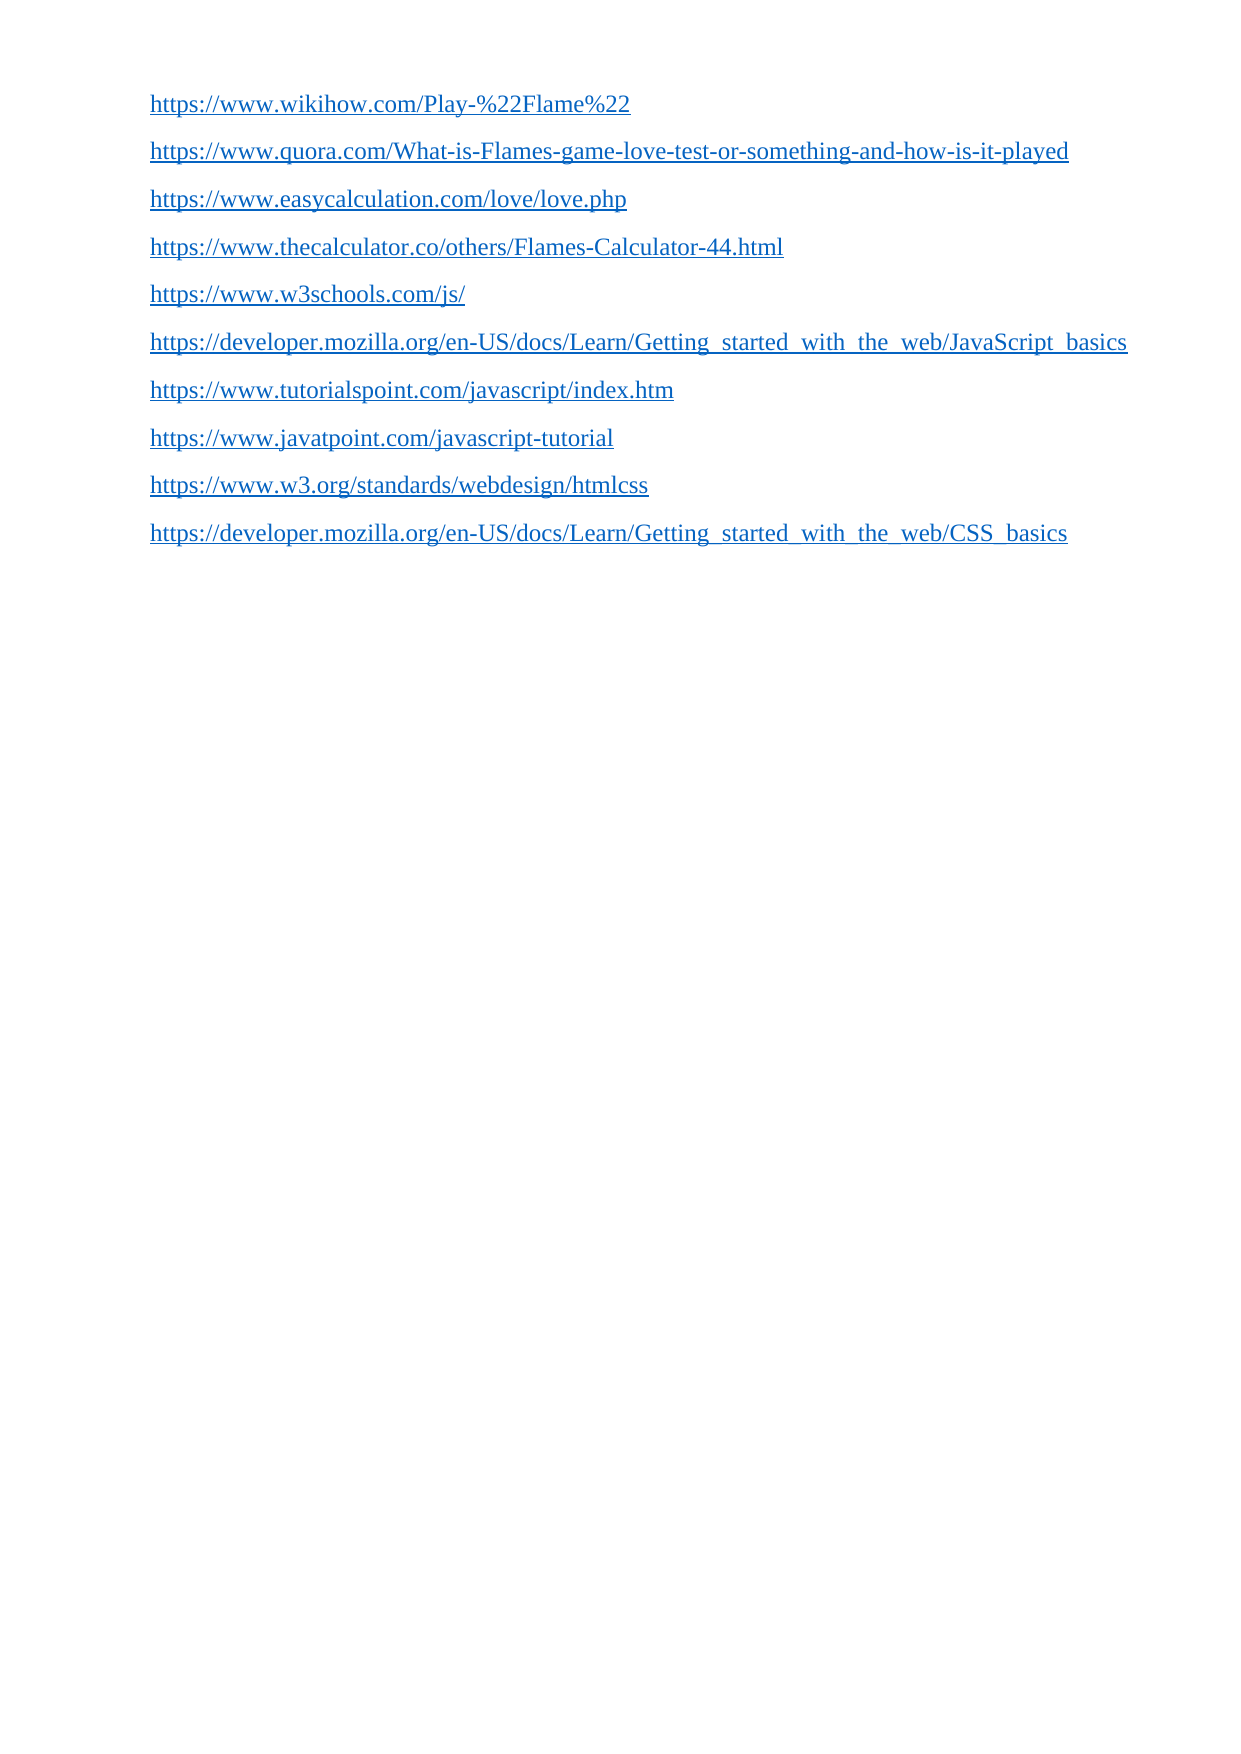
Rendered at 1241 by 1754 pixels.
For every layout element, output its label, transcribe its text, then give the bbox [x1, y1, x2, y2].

text https://www.javatpoint.com/javascript-tutorial [150, 423, 1152, 451]
text https://www.w3schools.com/js/ [150, 279, 1152, 308]
text https://www.quora.com/What-is-Flames-game-love-test-or-something-and-how-is-it-played [150, 136, 1152, 165]
text https://www.tutorialspoint.com/javascript/index.htm [150, 375, 1152, 404]
text https://developer.mozilla.org/en-US/docs/Learn/Getting_started_with_the_web/CSS_basics [150, 518, 1152, 547]
text https://www.w3.org/standards/webdesign/htmlcss [150, 470, 1152, 499]
text https://www.easycalculation.com/love/love.php [150, 184, 1152, 213]
text https://www.thecalculator.co/others/Flames-Calculator-44.html [150, 232, 1152, 261]
text https://developer.mozilla.org/en-US/docs/Learn/Getting_started_with_the_web/JavaScript_basics [150, 327, 1152, 356]
text https://www.wikihow.com/Play-%22Flame%22 [150, 89, 1152, 117]
